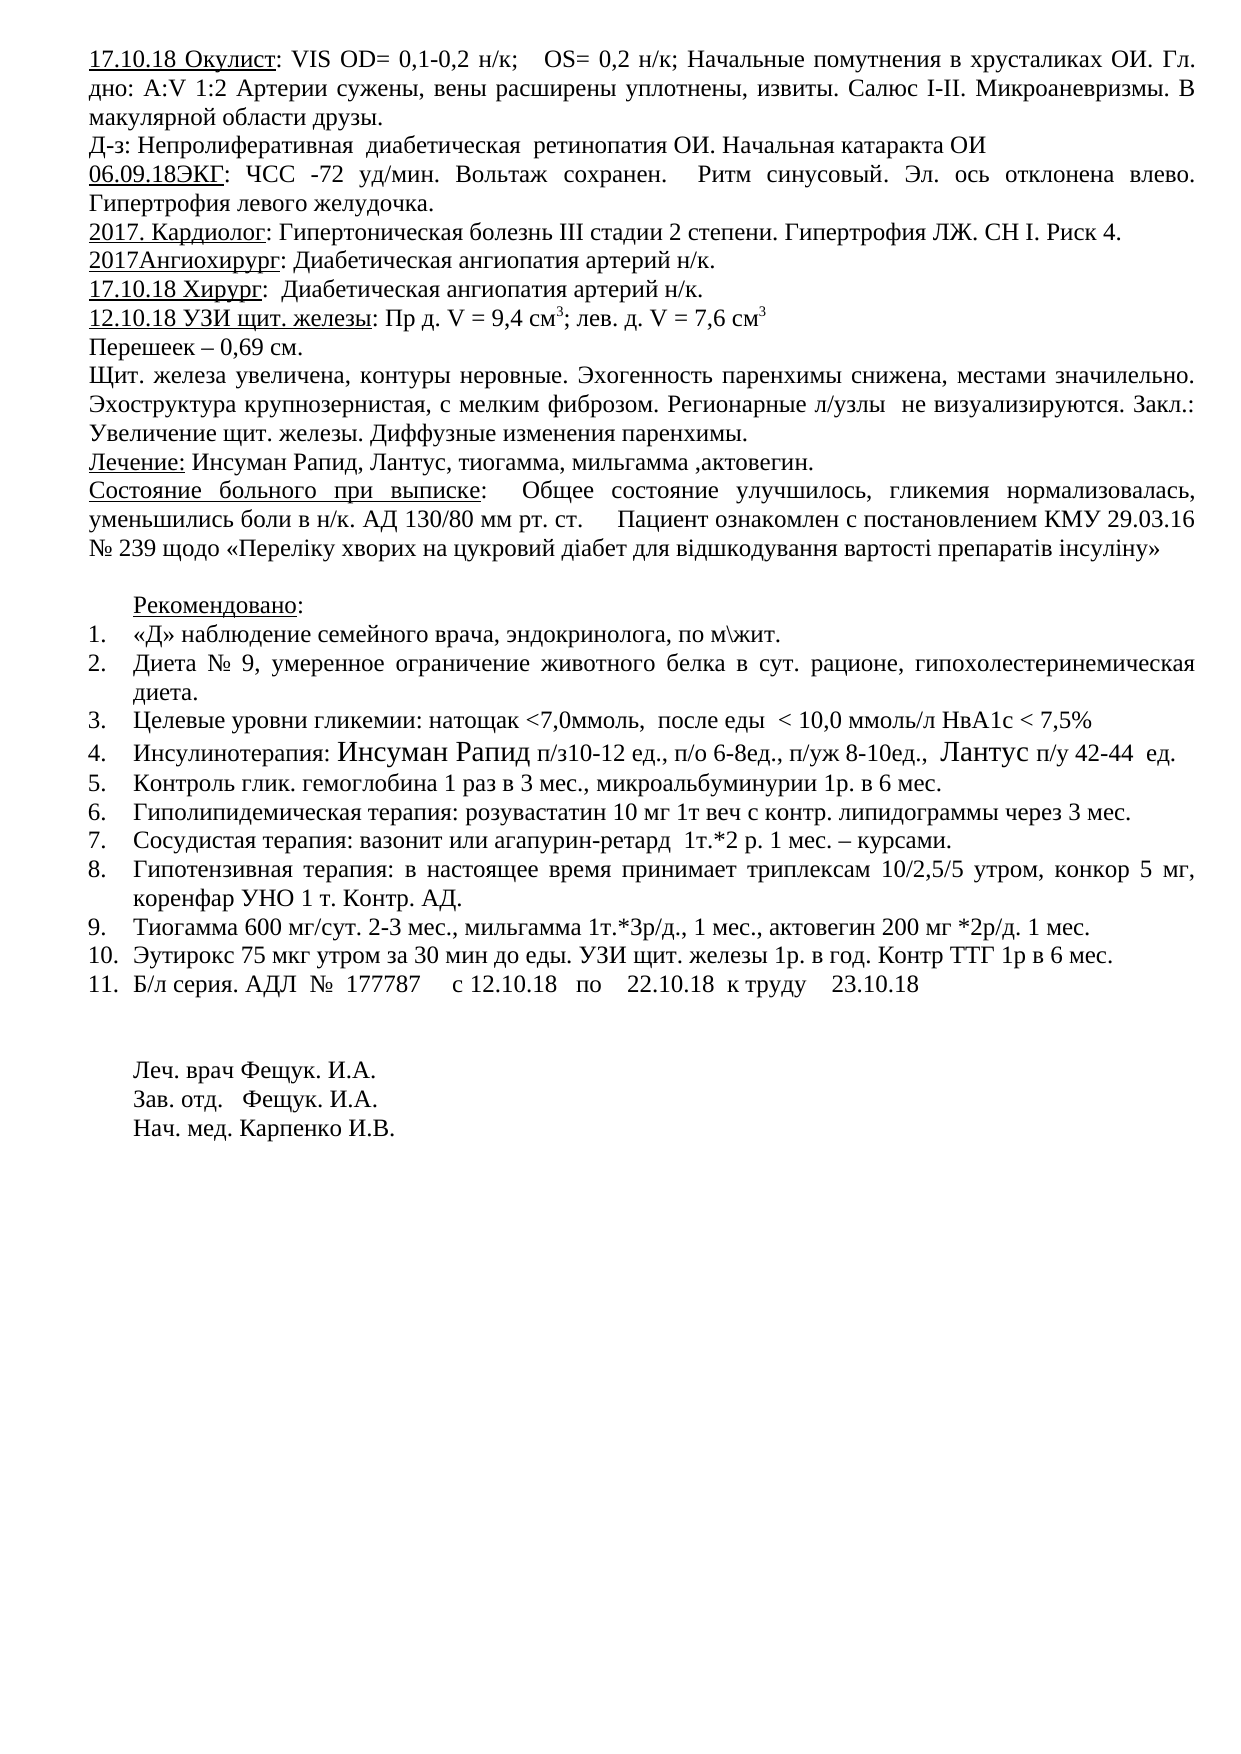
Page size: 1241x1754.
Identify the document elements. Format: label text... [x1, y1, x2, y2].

text Состояние больного при выписке: АД 130/80 мм рт. ст. [89, 476, 1196, 562]
list 600 мг/сут. 2-3 мес., мильгамма 1т.*3р/д., 1 мес., актовегин 200 мг *2р/д. 1 мес. [88, 912, 1196, 940]
text 2017. Кардиолог: Гипертоническая болезнь III стадии 2 степени. Гипертрофия ЛЖ. СН I. Риск 4. [89, 217, 1196, 246]
text Леч. врач [133, 1055, 1196, 1084]
list Диета № 9, умеренное ограничение животного белка в сут. рационе, гипохолестеринемическая диета. [88, 648, 1196, 706]
text Перешеек – 0,69 см. [89, 332, 1196, 361]
list Гиполипидемическая терапия: 10 мг 1т веч с контр. липидограммы через 3 мес. [88, 797, 1196, 825]
text 2017Ангиохирург: Диабетическая ангиопатия артерий н/к. [89, 246, 1196, 274]
text Нач. мед. Карпенко И.В. [133, 1113, 1196, 1142]
list Сосудистая терапия: вазонит или агапурин-ретард 1т.*2 р. 1 мес. – курсами. [88, 825, 1196, 854]
text Рекомендовано: [133, 591, 1196, 619]
list Инсулинотерапия: Инсуман Рапид п/з10-12 ед., п/о 6-8ед., п/уж 8-10ед., Лантус п/у 42-44 ед. [88, 734, 1196, 768]
list Контроль глик. гемоглобина 1 раз в 3 мес., 1р. в 6 мес. [88, 768, 1196, 797]
text 17.10.18 Окулист: VIS OD= 0,1-0,2 н/к; OS= 0,2 н/к; Гл. дно: А:V Артерии сужены, вены расширены уплотнены, извиты. Салюс I-II. Микроаневризмы. В макулярной области друзы. [89, 44, 1196, 131]
text 06.09.18ЭКГ: ЧСС -72 уд/мин. Вольтаж Ритм синусовый. Эл. ось отклонена влево. Гипертрофия левого желудочка. [89, 159, 1196, 217]
list «Д» наблюдение семейного врача, эндокринолога, по м\жит. [88, 619, 1196, 648]
text Лечение: Инсуман Рапид, Лантус, тиогамма, мильгамма ,актовегин. [89, 447, 1196, 476]
text Д-з: Непролиферативная диабетическая ретинопатия ОИ. Начальная катаракта ОИ [89, 131, 1196, 159]
text 17.10.18 Хирург: [89, 274, 1196, 303]
list Б/л серия. АДЛ № 177787 с 12.10.18 по 22.10.18 к труду 23.10.18 [88, 969, 1196, 998]
text Щит. железа увеличена, контуры неровные. Эхогенность паренхимы снижена, местами значилельно. Эхоструктура крупнозернистая, с мелким фиброзом. Регионарные л/узлы не визуализируются. Закл.: щит. железы. Диффузные изменения паренхимы. [89, 361, 1196, 447]
text 12.10.18 УЗИ щит. железы: Пр д. V = 9,4 см3; лев. д. V = 7,6 см3 [89, 303, 1196, 332]
list в настоящее время принимает триплексам 10/2,5/5 утром, конкор 5 мг, коренфар УНО 1 т. Контр. АД. [88, 854, 1196, 912]
list Эутирокс 75 мкг утром за 30 мин до еды. УЗИ щит. железы 1р. в год. Контр ТТГ 1р в 6 мес. [88, 940, 1196, 969]
list Целевые уровни гликемии: натощак <ммоль, после еды < ммоль/л НвА1с < % [88, 706, 1196, 734]
